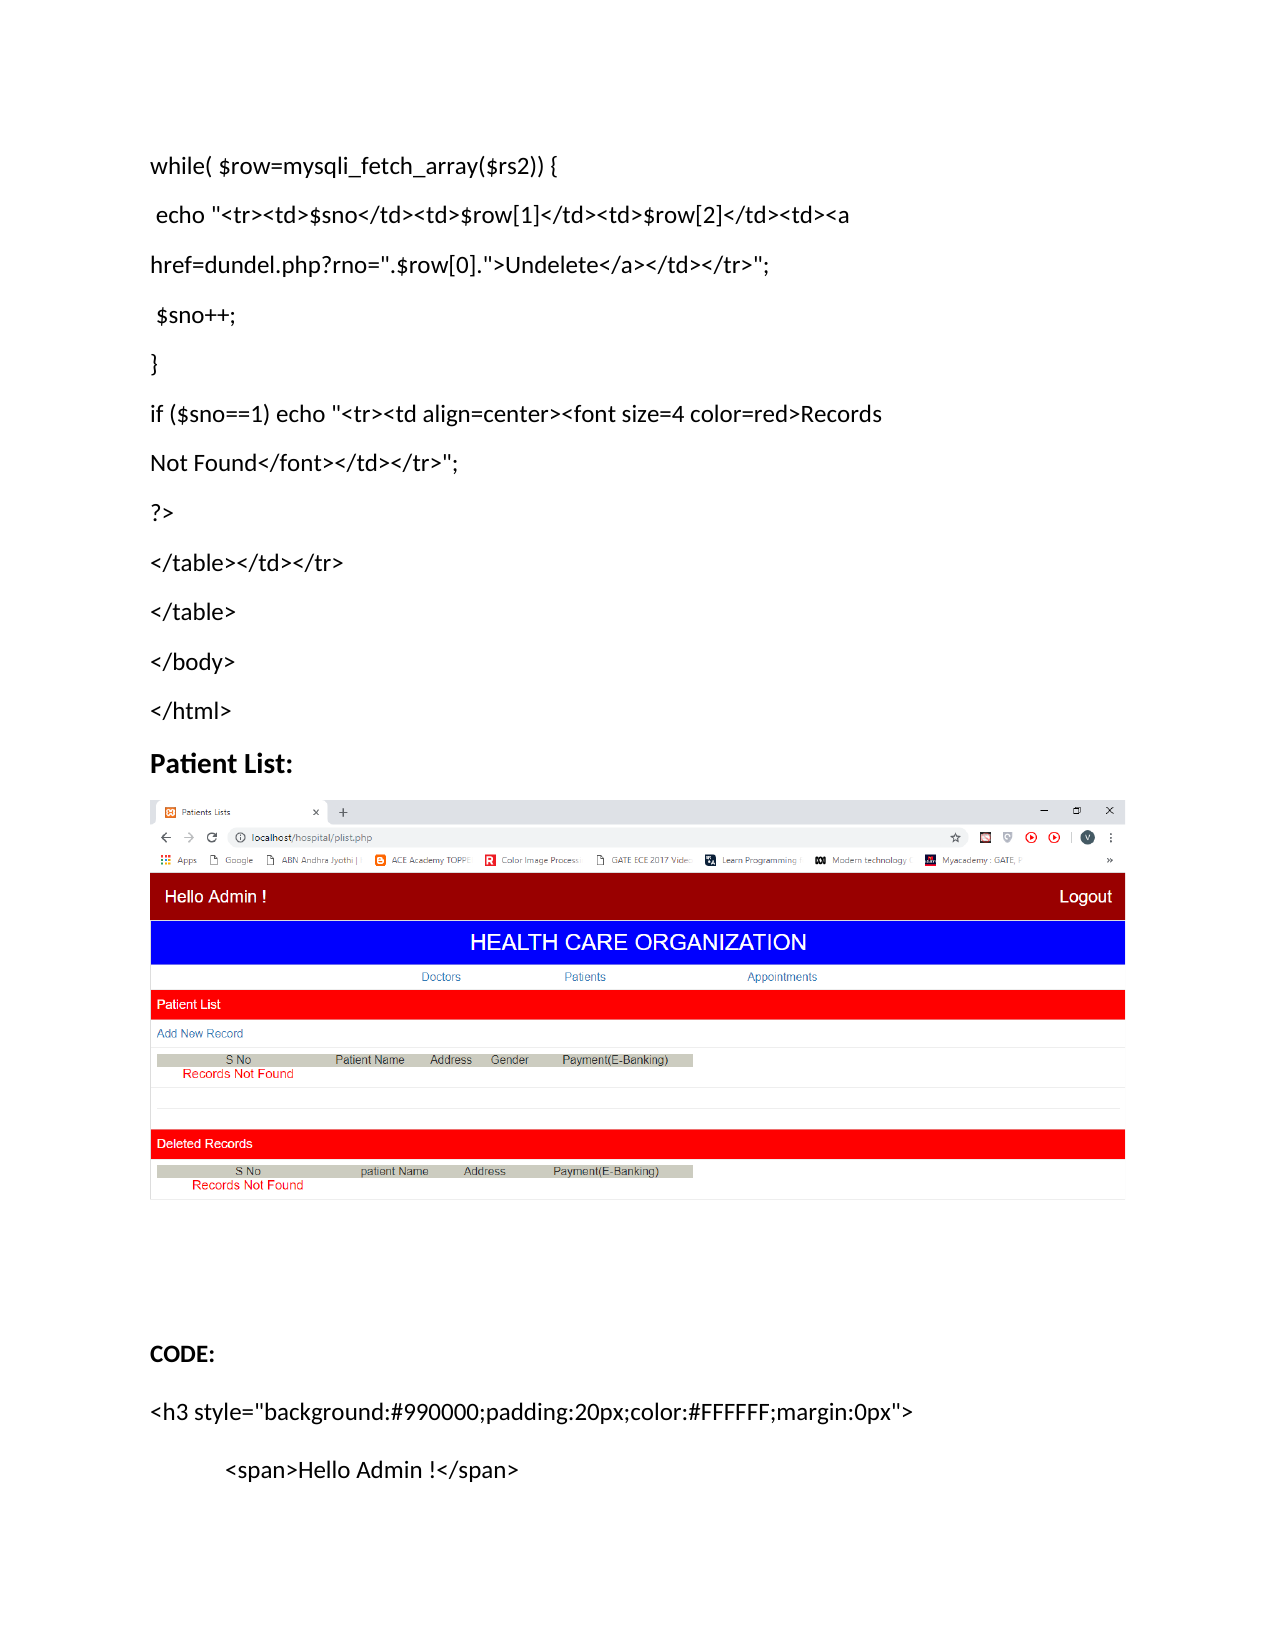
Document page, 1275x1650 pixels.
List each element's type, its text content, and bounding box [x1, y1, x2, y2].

text if ($sno==1) echo "<tr><td align=center><font size=4 color=red>Records [150, 398, 1125, 428]
text CODE: [150, 1338, 1125, 1369]
text Not Found</font></td></tr>"; [150, 447, 1125, 478]
text <h3 style="background:#990000;padding:20px;color:#FFFFFF;margin:0px"> [150, 1396, 1125, 1427]
text Patient List: [150, 745, 1125, 781]
picture [150, 800, 1125, 1320]
text </html> [150, 695, 1125, 726]
text </table></td></tr> [150, 547, 1125, 577]
text echo "<tr><td>$sno</td><td>$row[1]</td><td>$row[2]</td><td><a [150, 199, 1125, 230]
text href=dundel.php?rno=".$row[0].">Undelete</a></td></tr>"; [150, 249, 1125, 280]
text ?> [150, 497, 1125, 528]
text $sno++; [150, 299, 1125, 329]
text </table> [150, 596, 1125, 627]
text while( $row=mysqli_fetch_array($rs2)) { [150, 150, 1125, 181]
text </body> [150, 646, 1125, 676]
text } [150, 348, 1125, 379]
text <span>Hello Admin !</span> [150, 1454, 1125, 1485]
